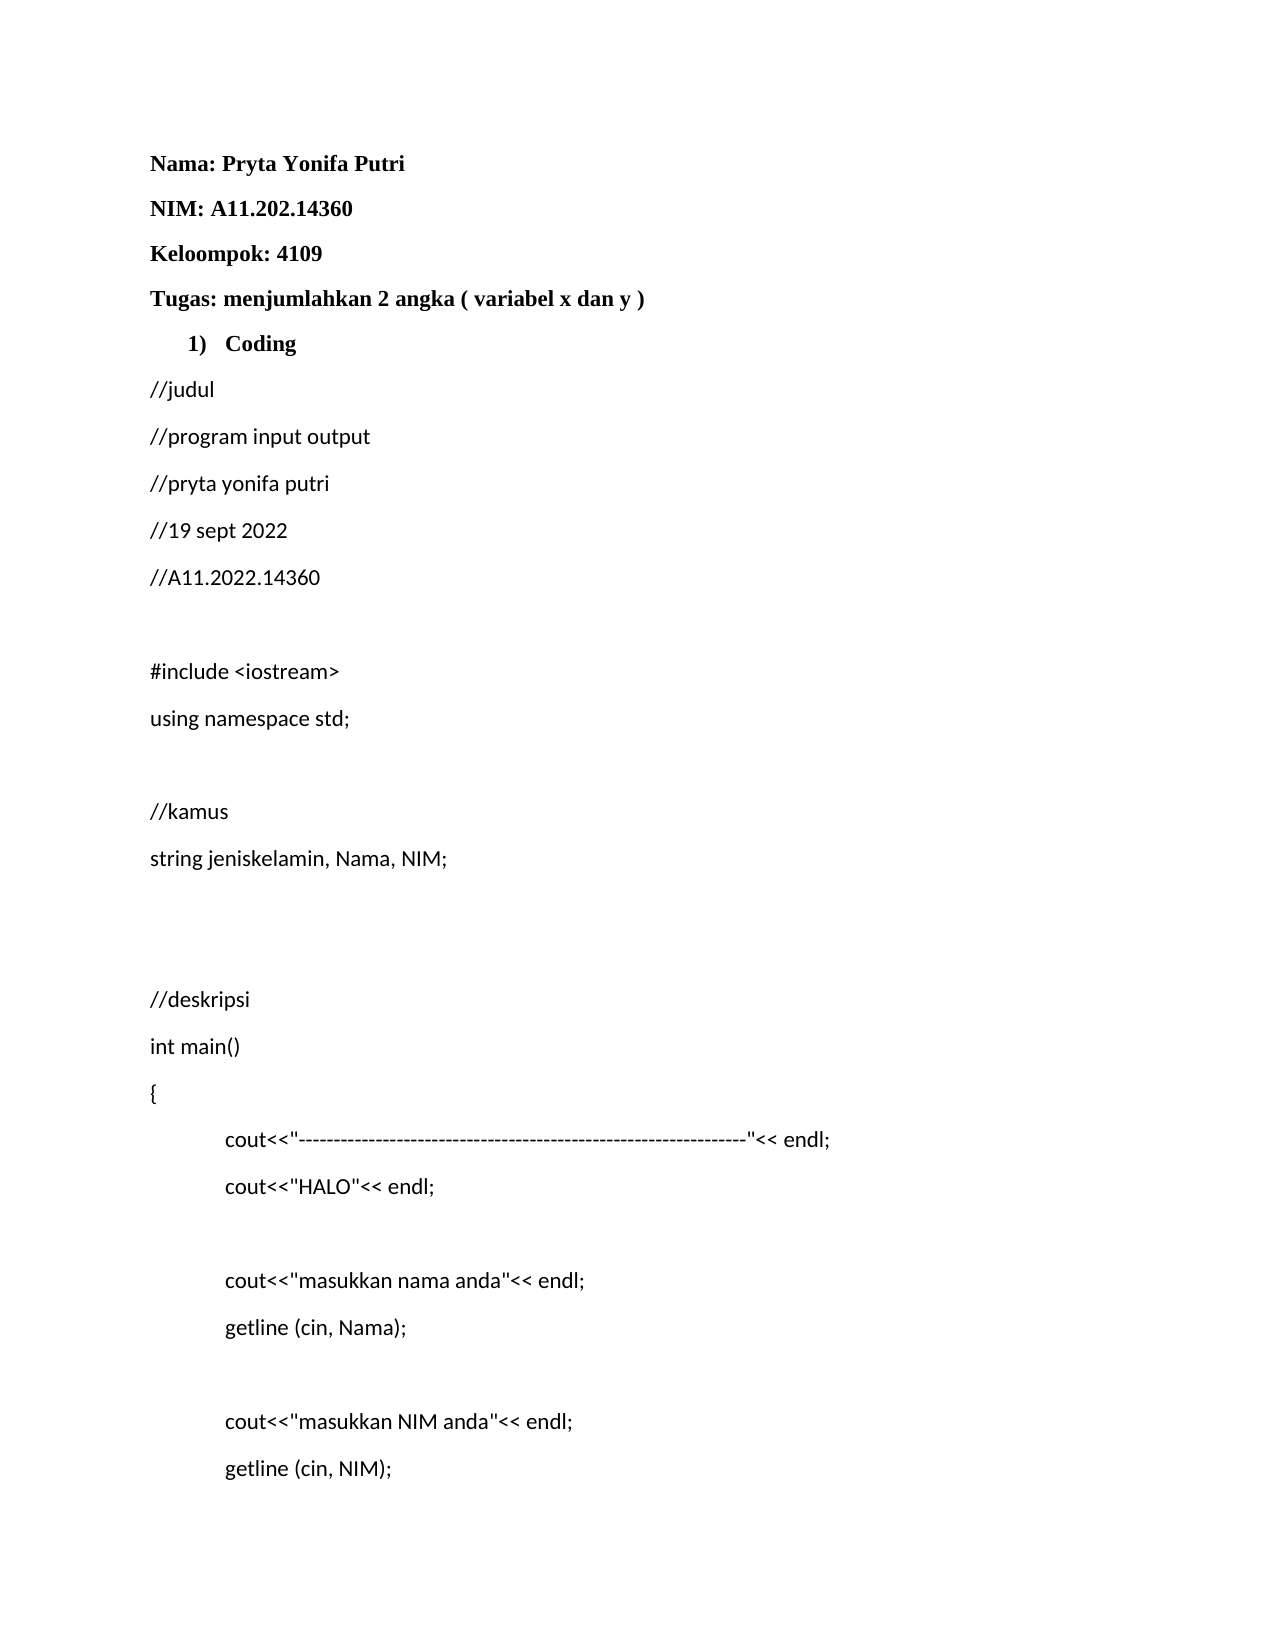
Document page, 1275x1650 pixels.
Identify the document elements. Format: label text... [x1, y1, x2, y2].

text getline (cin, NIM); [150, 1454, 1125, 1482]
text //deskripsi [150, 985, 1125, 1013]
text cout<<"----------------------------------------------------------------"<< endl; [150, 1126, 1125, 1153]
text //A11.2022.14360 [150, 563, 1125, 591]
text cout<<"masukkan NIM anda"<< endl; [150, 1407, 1125, 1435]
text { [150, 1079, 1125, 1107]
text getline (cin, Nama); [150, 1313, 1125, 1341]
text NIM: A11.202.14360 [150, 195, 1125, 221]
text using namespace std; [150, 704, 1125, 732]
text Nama: Pryta Yonifa Putri [150, 150, 1125, 176]
text Tugas: menjumlahkan 2 angka ( variabel x dan y ) [150, 285, 1125, 312]
text //kamus [150, 797, 1125, 825]
text int main() [150, 1032, 1125, 1060]
text //judul [150, 376, 1125, 403]
text cout<<"HALO"<< endl; [150, 1172, 1125, 1200]
text //program input output [150, 422, 1125, 450]
text //19 sept 2022 [150, 516, 1125, 544]
list Coding [187, 330, 1125, 357]
text #include <iostream> [150, 657, 1125, 685]
text cout<<"masukkan nama anda"<< endl; [150, 1266, 1125, 1294]
text //pryta yonifa putri [150, 469, 1125, 497]
text Keloompok: 4109 [150, 240, 1125, 267]
text string jeniskelamin, Nama, NIM; [150, 844, 1125, 872]
